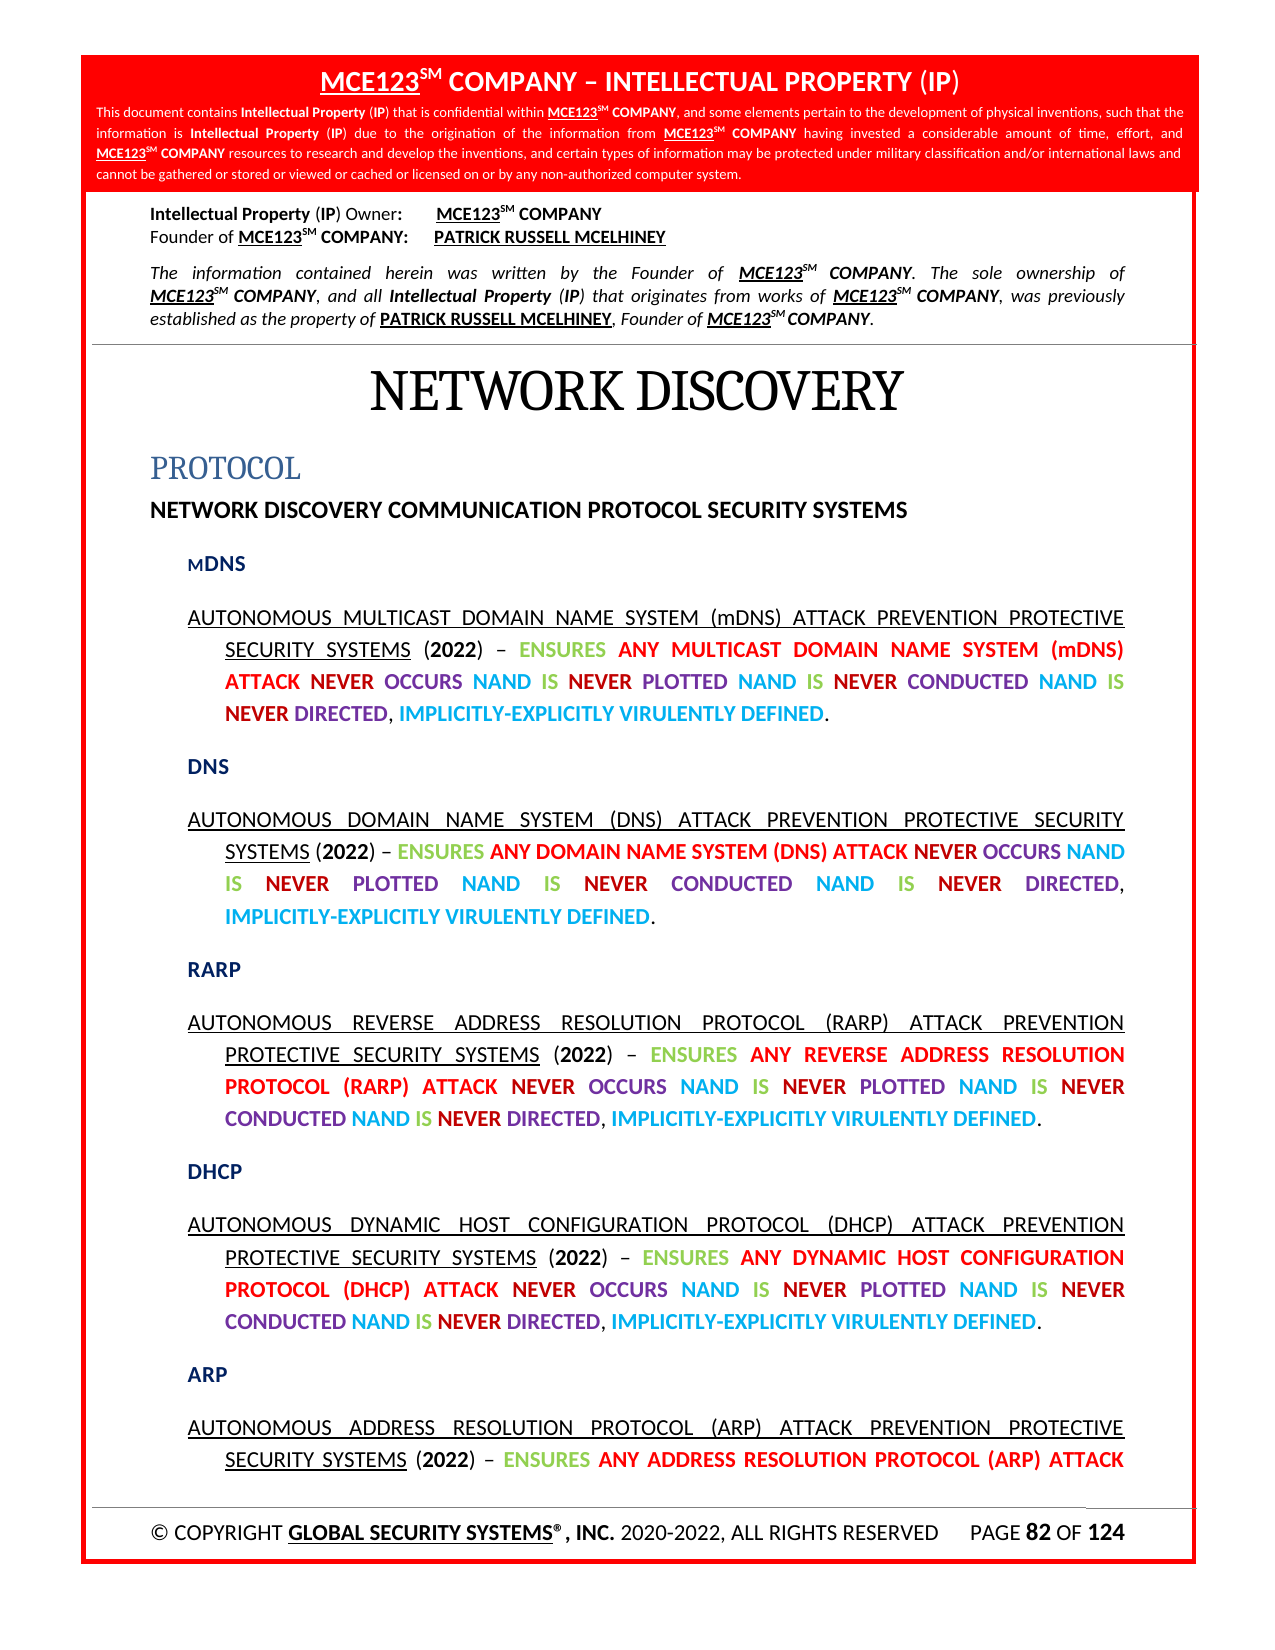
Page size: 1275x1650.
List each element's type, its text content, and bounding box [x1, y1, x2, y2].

text AUTONOMOUS DYNAMIC HOST CONFIGURATION PROTOCOL (DHCP) ATTACK PREVENTION PROTECTIVE SECURITY SYSTEMS (2022) – ENSURES ANY DYNAMIC HOST CONFIGURATION PROTOCOL (DHCP) ATTACK NEVER OCCURS NAND IS NEVER PLOTTED NAND IS NEVER CONDUCTED NAND IS NEVER DIRECTED, IMPLICITLY-EXPLICITLY VIRULENTLY DEFINED. [187, 1210, 1125, 1234]
subtitle PROTOCOL [150, 450, 1125, 488]
text AUTONOMOUS DOMAIN NAME SYSTEM (DNS) ATTACK PREVENTION PROTECTIVE SECURITY SYSTEMS (2022) – ENSURES ANY DOMAIN NAME SYSTEM (DNS) ATTACK NEVER OCCURS NAND IS NEVER PLOTTED NAND IS NEVER CONDUCTED NAND IS NEVER DIRECTED, IMPLICITLY-EXPLICITLY VIRULENTLY DEFINED. [187, 830, 1125, 930]
title NETWORK DISCOVERY [150, 358, 1125, 425]
text AUTONOMOUS MULTICAST DOMAIN NAME SYSTEM (mDNS) ATTACK PREVENTION PROTECTIVE SECURITY SYSTEMS (2022) – ENSURES ANY MULTICAST DOMAIN NAME SYSTEM (mDNS) ATTACK NEVER OCCURS NAND IS NEVER PLOTTED NAND IS NEVER CONDUCTED NAND IS NEVER DIRECTED, IMPLICITLY-EXPLICITLY VIRULENTLY DEFINED. [187, 628, 1125, 727]
text NETWORK DISCOVERY COMMUNICATION PROTOCOL SECURITY SYSTEMS [150, 494, 1125, 524]
text AUTONOMOUS DOMAIN NAME SYSTEM (DNS) ATTACK PREVENTION PROTECTIVE SECURITY SYSTEMS (2022) – ENSURES ANY DOMAIN NAME SYSTEM (DNS) ATTACK NEVER OCCURS NAND IS NEVER PLOTTED NAND IS NEVER CONDUCTED NAND IS NEVER DIRECTED, IMPLICITLY-EXPLICITLY VIRULENTLY DEFINED. [187, 805, 1125, 829]
text DNS [187, 752, 1125, 780]
text DHCP [187, 1157, 1125, 1185]
text AUTONOMOUS DYNAMIC HOST CONFIGURATION PROTOCOL (DHCP) ATTACK PREVENTION PROTECTIVE SECURITY SYSTEMS (2022) – ENSURES ANY DYNAMIC HOST CONFIGURATION PROTOCOL (DHCP) ATTACK NEVER OCCURS NAND IS NEVER PLOTTED NAND IS NEVER CONDUCTED NAND IS NEVER DIRECTED, IMPLICITLY-EXPLICITLY VIRULENTLY DEFINED. [187, 1235, 1125, 1335]
text ARP [187, 1360, 1125, 1388]
text AUTONOMOUS MULTICAST DOMAIN NAME SYSTEM (mDNS) ATTACK PREVENTION PROTECTIVE SECURITY SYSTEMS (2022) – ENSURES ANY MULTICAST DOMAIN NAME SYSTEM (mDNS) ATTACK NEVER OCCURS NAND IS NEVER PLOTTED NAND IS NEVER CONDUCTED NAND IS NEVER DIRECTED, IMPLICITLY-EXPLICITLY VIRULENTLY DEFINED. [187, 603, 1125, 627]
text mDNS [187, 549, 1125, 578]
text AUTONOMOUS REVERSE ADDRESS RESOLUTION PROTOCOL (RARP) ATTACK PREVENTION PROTECTIVE SECURITY SYSTEMS (2022) – ENSURES ANY REVERSE ADDRESS RESOLUTION PROTOCOL (RARP) ATTACK NEVER OCCURS NAND IS NEVER PLOTTED NAND IS NEVER CONDUCTED NAND IS NEVER DIRECTED, IMPLICITLY-EXPLICITLY VIRULENTLY DEFINED. [187, 1008, 1125, 1032]
text RARP [187, 955, 1125, 983]
text AUTONOMOUS REVERSE ADDRESS RESOLUTION PROTOCOL (RARP) ATTACK PREVENTION PROTECTIVE SECURITY SYSTEMS (2022) – ENSURES ANY REVERSE ADDRESS RESOLUTION PROTOCOL (RARP) ATTACK NEVER OCCURS NAND IS NEVER PLOTTED NAND IS NEVER CONDUCTED NAND IS NEVER DIRECTED, IMPLICITLY-EXPLICITLY VIRULENTLY DEFINED. [187, 1033, 1125, 1132]
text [187, 1438, 1125, 1473]
